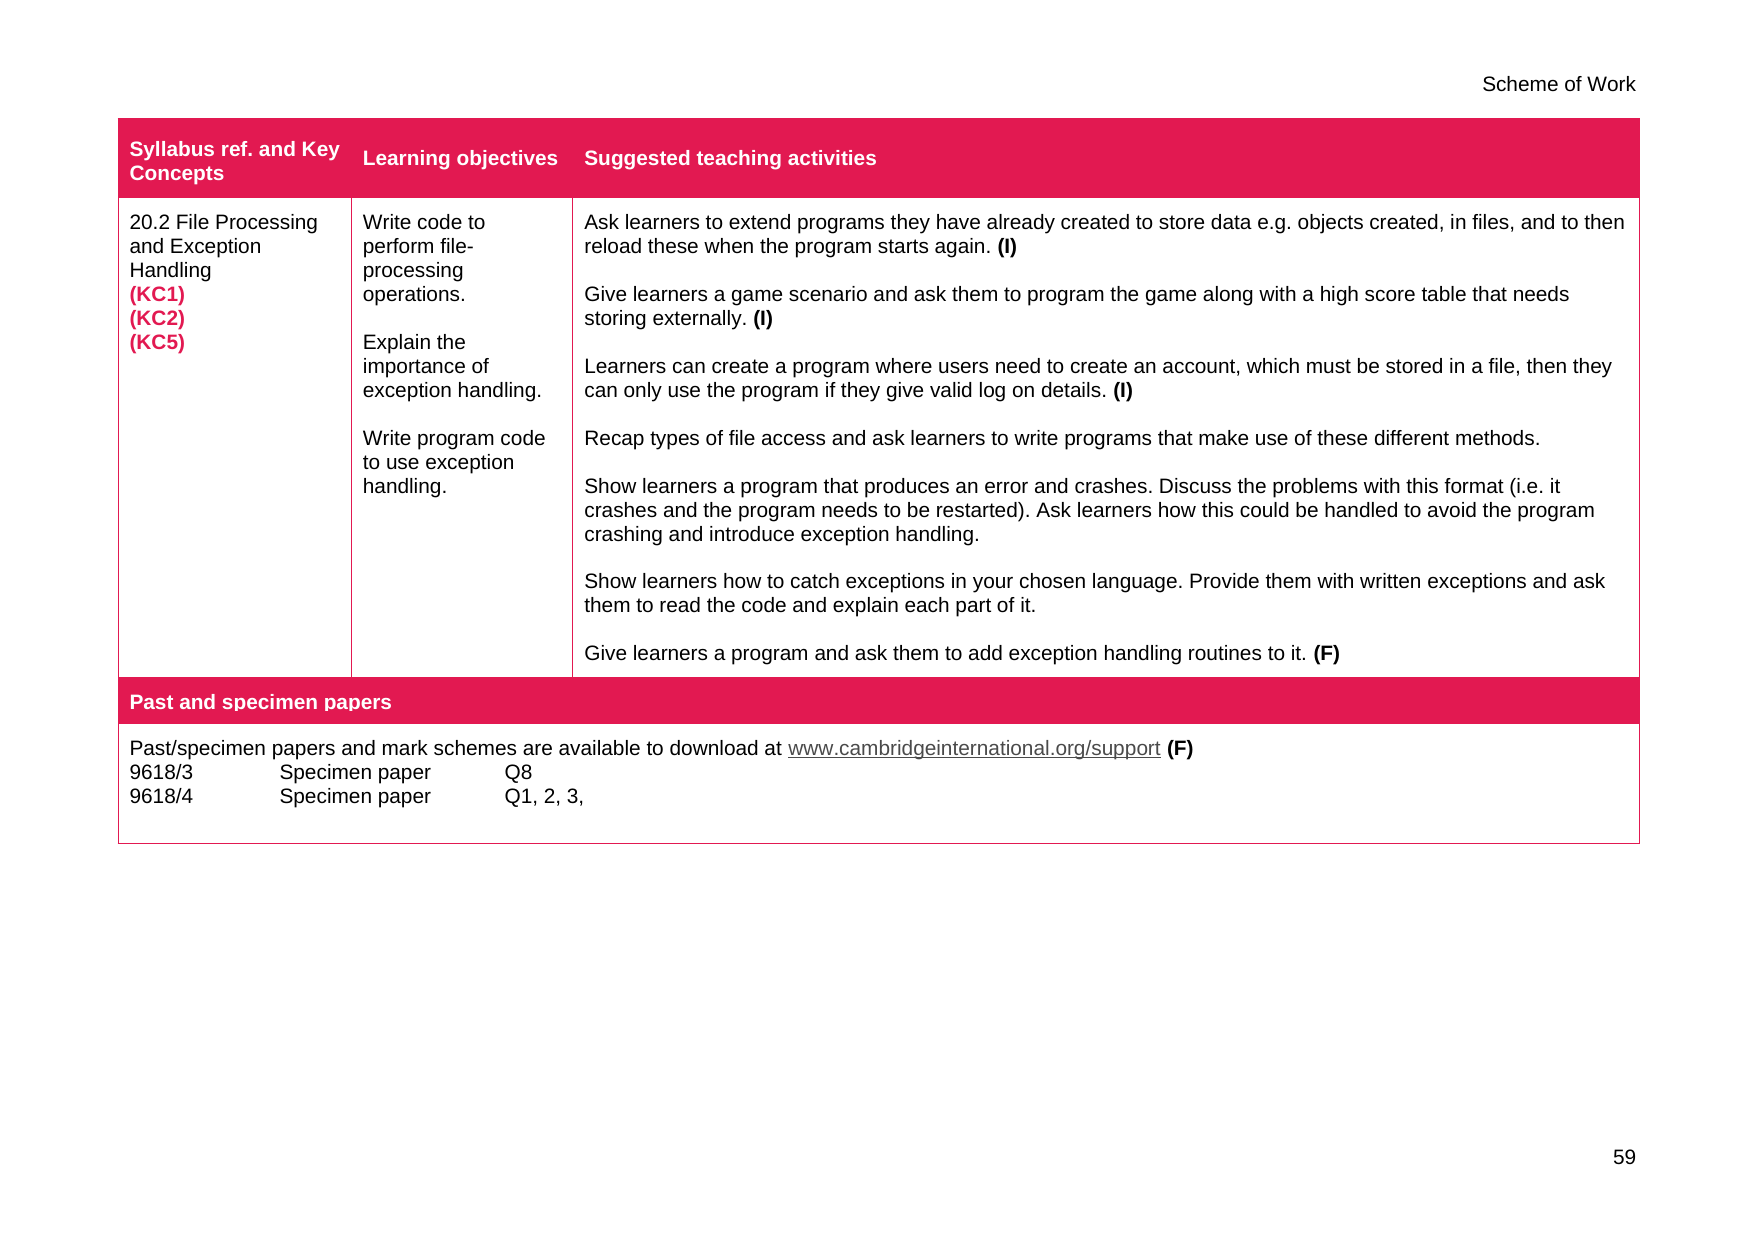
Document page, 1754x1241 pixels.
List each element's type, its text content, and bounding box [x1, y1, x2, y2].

table_header Learning objectives [352, 119, 572, 197]
table_header Syllabus ref. and Key Concepts [119, 119, 351, 197]
table_cell Past and specimen papers [119, 678, 1639, 723]
table_cell 20.2 File Processing and Exception Handling (KC1) (KC2) (KC5) [119, 198, 351, 677]
table_cell Write code to perform file-processing operations. Explain the importance of exception handling. Write program code to use exception handling. [352, 198, 572, 677]
table_cell Past/specimen papers and mark schemes are available to download at www.cambridgeinternational.org/support (F) 9618/3 Specimen paper Q8 9618/4 Specimen paper Q1, 2, 3, [119, 724, 1639, 843]
table_cell Ask learners to extend programs they have already created to store data e.g. objects created, in files, and to then reload these when the program starts again. (I) Give learners a game scenario and ask them to program the game along with a high score table that needs storing externally. (I) Learners can create a program where users need to create an account, which must be stored in a file, then they can only use the program if they give valid log on details. (I) Recap types of file access and ask learners to write programs that make use of these different methods. Show learners a program that produces an error and crashes. Discuss the problems with this format (i.e. it crashes and the program needs to be restarted). Ask learners how this could be handled to avoid the program crashing and introduce exception handling. Show learners how to catch exceptions in your chosen language. Provide them with written exceptions and ask them to read the code and explain each part of it. Give learners a program and ask them to add exception handling routines to it. (F) [573, 198, 1639, 677]
table_header Suggested teaching activities [573, 119, 1639, 197]
